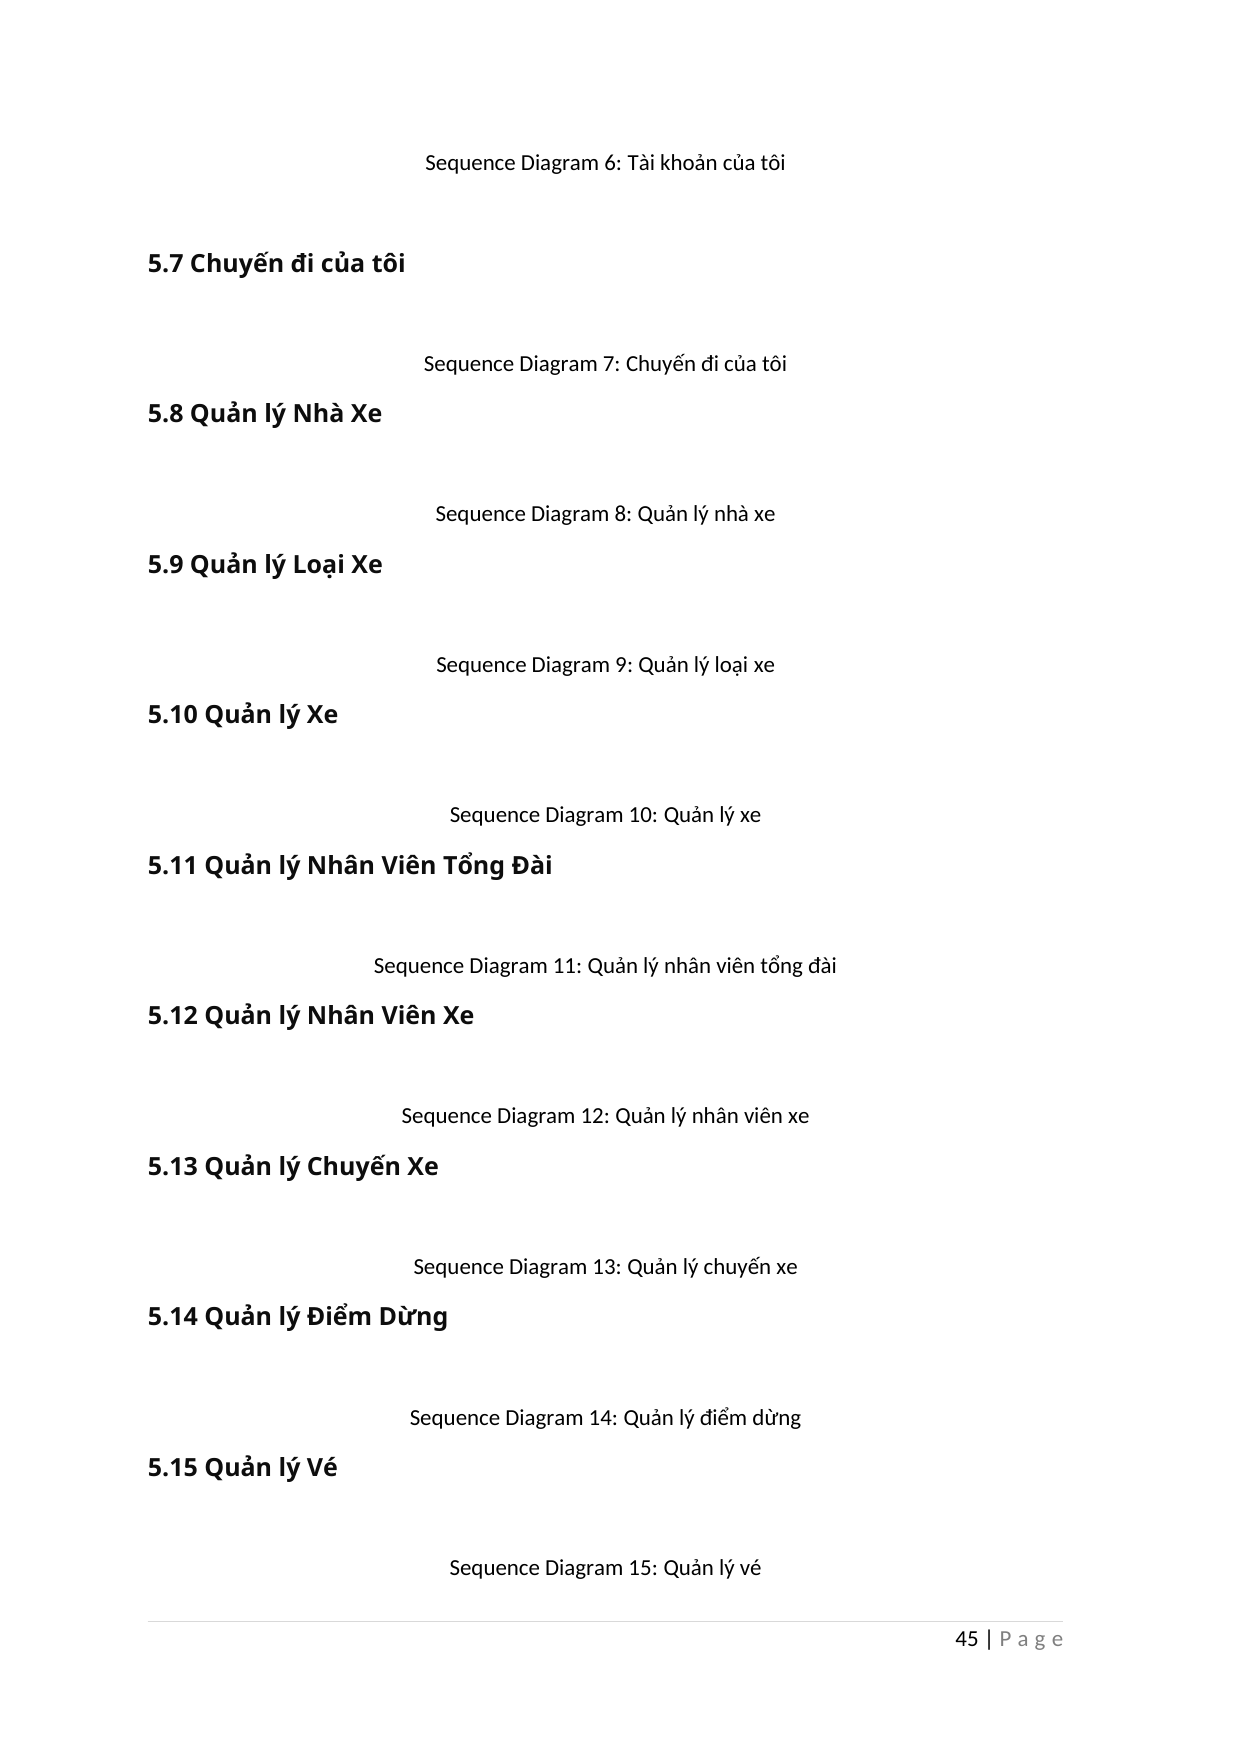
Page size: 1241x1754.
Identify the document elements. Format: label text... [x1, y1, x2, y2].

subtitle 5.8 Quản lý Nhà Xe [148, 396, 1063, 430]
subtitle 5.7 Chuyến đi của tôi [148, 245, 1063, 279]
text Sequence Diagram 15: Quản lý vé [148, 1553, 1063, 1581]
text Sequence Diagram 9: Quản lý loại xe [148, 650, 1063, 678]
text Sequence Diagram 10: Quản lý xe [148, 801, 1063, 829]
subtitle 5.10 Quản lý Xe [148, 697, 1063, 731]
subtitle 5.11 Quản lý Nhân Viên Tổng Đài [148, 847, 1063, 882]
text Sequence Diagram 13: Quản lý chuyến xe [148, 1252, 1063, 1280]
text Sequence Diagram 6: Tài khoản của tôi [148, 148, 1063, 176]
subtitle 5.15 Quản lý Vé [148, 1449, 1063, 1484]
subtitle 5.12 Quản lý Nhân Viên Xe [148, 998, 1063, 1032]
text Sequence Diagram 12: Quản lý nhân viên xe [148, 1102, 1063, 1130]
text Sequence Diagram 7: Chuyến đi của tôi [148, 349, 1063, 377]
text Sequence Diagram 14: Quản lý điểm dừng [148, 1403, 1063, 1431]
subtitle 5.9 Quản lý Loại Xe [148, 546, 1063, 581]
subtitle 5.14 Quản lý Điểm Dừng [148, 1299, 1063, 1333]
subtitle 5.13 Quản lý Chuyến Xe [148, 1148, 1063, 1183]
text Sequence Diagram 11: Quản lý nhân viên tổng đài [148, 951, 1063, 979]
text Sequence Diagram 8: Quản lý nhà xe [148, 499, 1063, 528]
